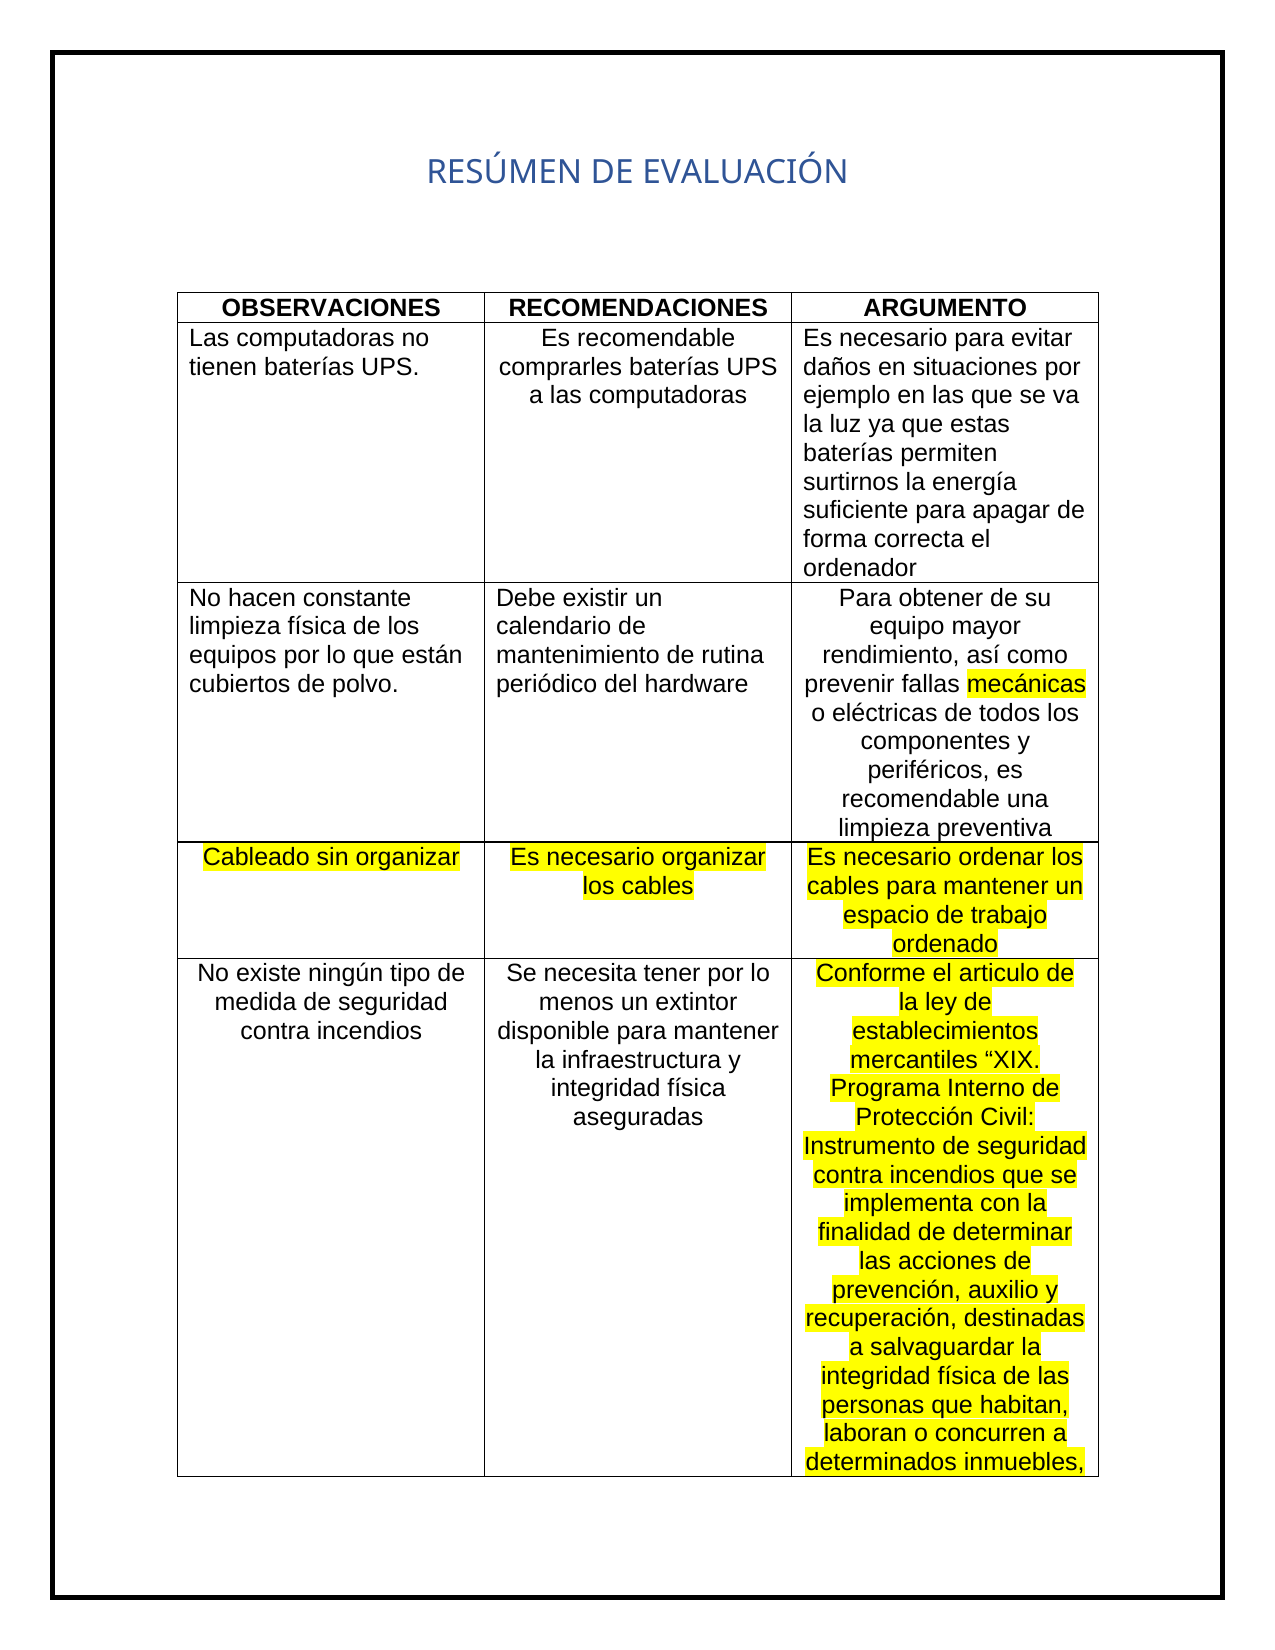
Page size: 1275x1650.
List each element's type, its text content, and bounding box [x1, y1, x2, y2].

table_cell Es necesario ordenar los cables para mantener un espacio de trabajo ordenado [998, 843, 1098, 957]
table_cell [485, 959, 791, 1476]
table_cell No hacen constante limpieza física de los equipos por lo que están cubiertos de polvo. [178, 583, 484, 841]
table_cell Es recomendable comprarles baterías UPS a las computadoras [485, 323, 791, 582]
table_cell Cableado sin organizar [178, 843, 484, 957]
subtitle RESÚMEN DE EVALUACIÓN [177, 148, 1098, 193]
table_cell Es necesario organizar los cables [485, 843, 791, 957]
table_header RECOMENDACIONES [485, 293, 791, 322]
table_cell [178, 959, 484, 1476]
table_cell Para obtener de su equipo mayor rendimiento, así como prevenir fallas mecánicas o eléctricas de todos los componentes y periféricos, es recomendable una limpieza preventiva [792, 583, 1098, 841]
table_header ARGUMENTO [792, 293, 1098, 322]
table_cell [792, 959, 1098, 1476]
table_header OBSERVACIONES [178, 293, 484, 322]
table_cell Las computadoras no tienen baterías UPS. [178, 323, 484, 582]
table_cell Debe existir un calendario de mantenimiento de rutina periódico del hardware [485, 583, 791, 841]
table_cell Es necesario ordenar los cables para mantener un espacio de trabajo ordenado [792, 843, 892, 957]
table_cell Es necesario para evitar daños en situaciones por ejemplo en las que se va la luz ya que estas baterías permiten surtirnos la energía suficiente para apagar de forma correcta el ordenador [792, 323, 1098, 582]
